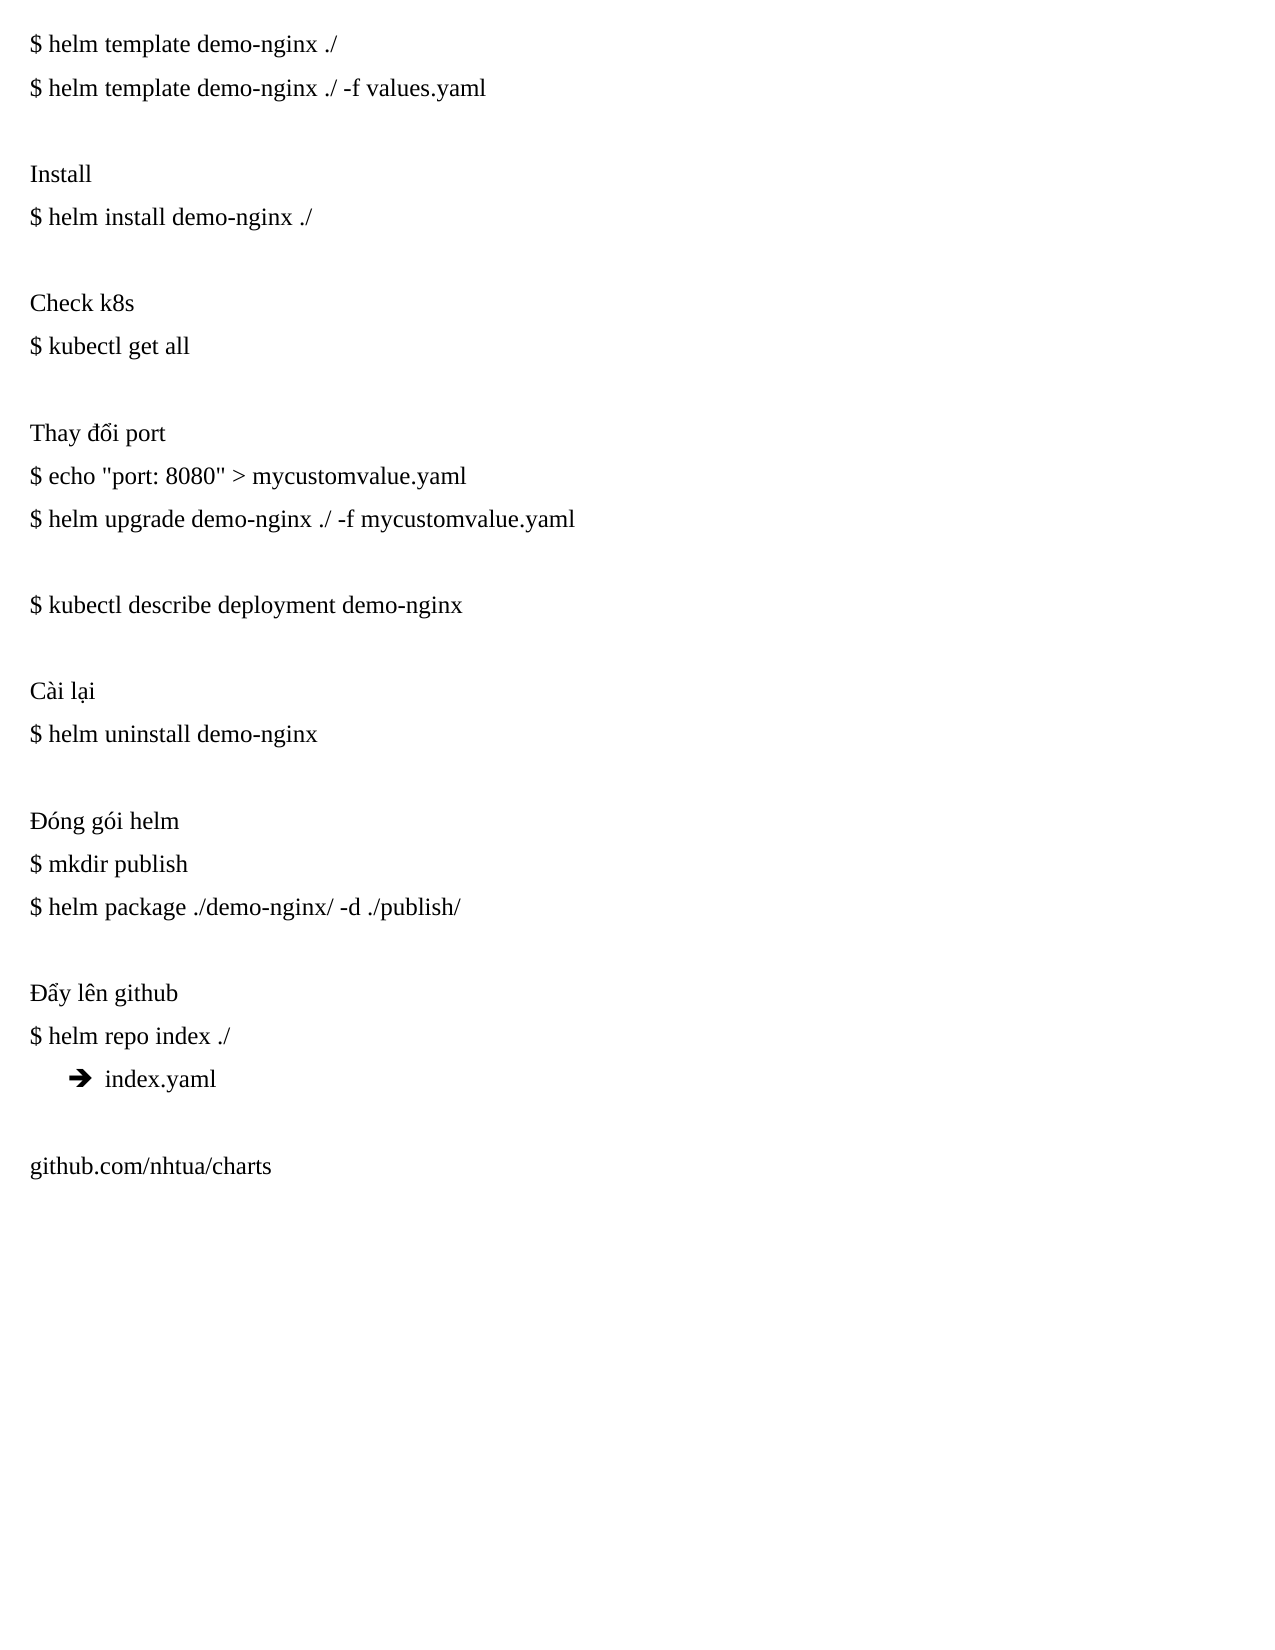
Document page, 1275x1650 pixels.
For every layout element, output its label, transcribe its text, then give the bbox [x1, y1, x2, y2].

list index.yaml [67, 1064, 1245, 1093]
text Check k8s [29, 288, 1245, 317]
text $ kubectl describe deployment demo-nginx [29, 590, 1245, 619]
text $ helm upgrade demo-nginx ./ -f mycustomvalue.yaml [29, 504, 1245, 533]
text Đẩy lên github [29, 978, 1245, 1007]
text $ kubectl get all [29, 331, 1245, 360]
text $ mkdir publish [29, 849, 1245, 878]
text $ helm template demo-nginx ./ [29, 29, 1245, 58]
text $ helm repo index ./ [29, 1021, 1245, 1050]
text github.com/nhtua/charts [29, 1151, 1245, 1179]
text Cài lại [29, 676, 1245, 705]
text $ helm install demo-nginx ./ [29, 202, 1245, 231]
text $ helm package ./demo-nginx/ -d ./publish/ [29, 892, 1245, 921]
text $ helm uninstall demo-nginx [29, 719, 1245, 748]
text $ helm template demo-nginx ./ -f values.yaml [29, 73, 1245, 101]
text Đóng gói helm [29, 806, 1245, 834]
text $ echo "port: 8080" > mycustomvalue.yaml [29, 461, 1245, 489]
text Thay đổi port [29, 418, 1245, 446]
text Install [29, 159, 1245, 188]
